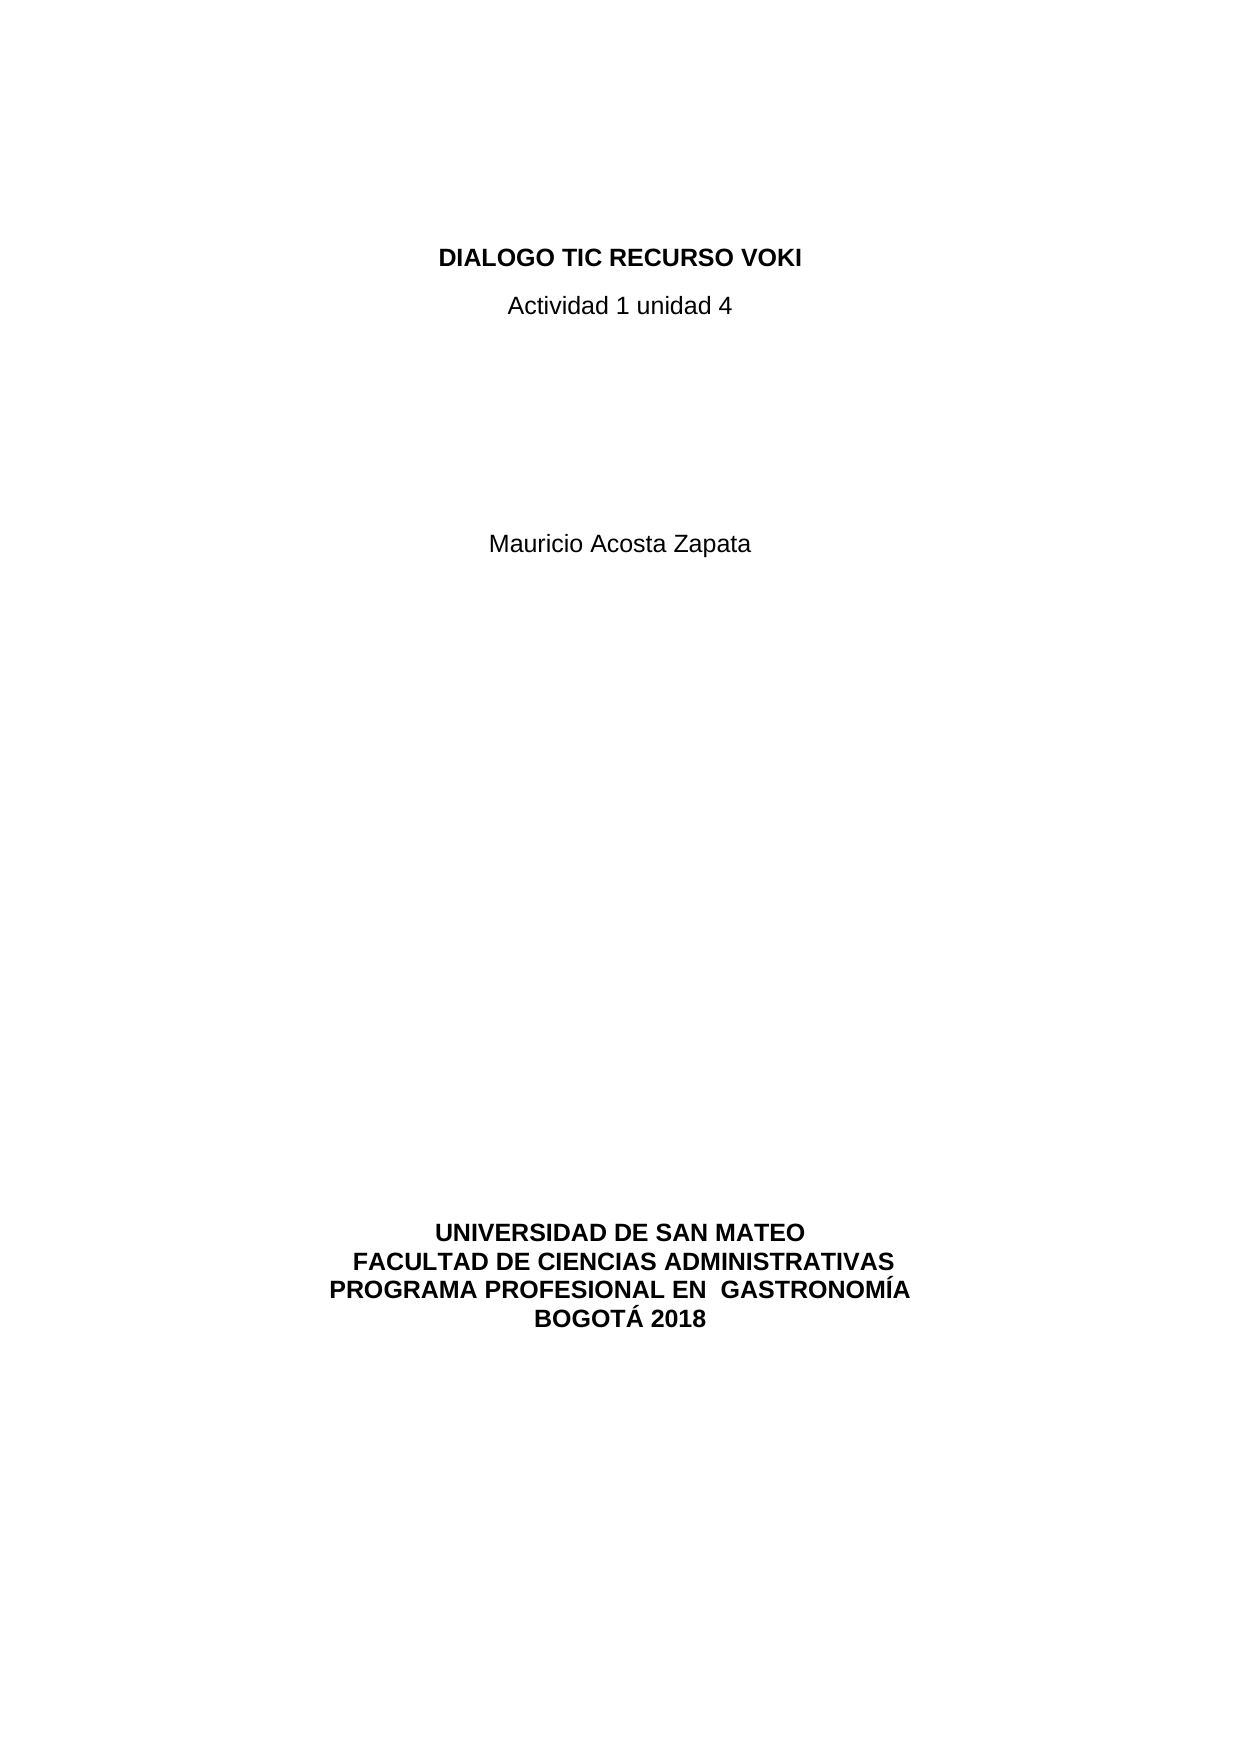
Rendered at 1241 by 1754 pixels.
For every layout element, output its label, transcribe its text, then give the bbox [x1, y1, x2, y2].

text BOGOTÁ 2018 [177, 1304, 1063, 1333]
text FACULTAD DE CIENCIAS ADMINISTRATIVAS [177, 1247, 1063, 1276]
text PROGRAMA PROFESIONAL EN GASTRONOMÍA [177, 1276, 1063, 1304]
text UNIVERSIDAD DE SAN MATEO [177, 1218, 1063, 1247]
text Actividad 1 unidad 4 [177, 291, 1063, 319]
text DIALOGO TIC RECURSO VOKI [177, 243, 1063, 272]
text Mauricio Acosta Zapata [177, 529, 1063, 558]
